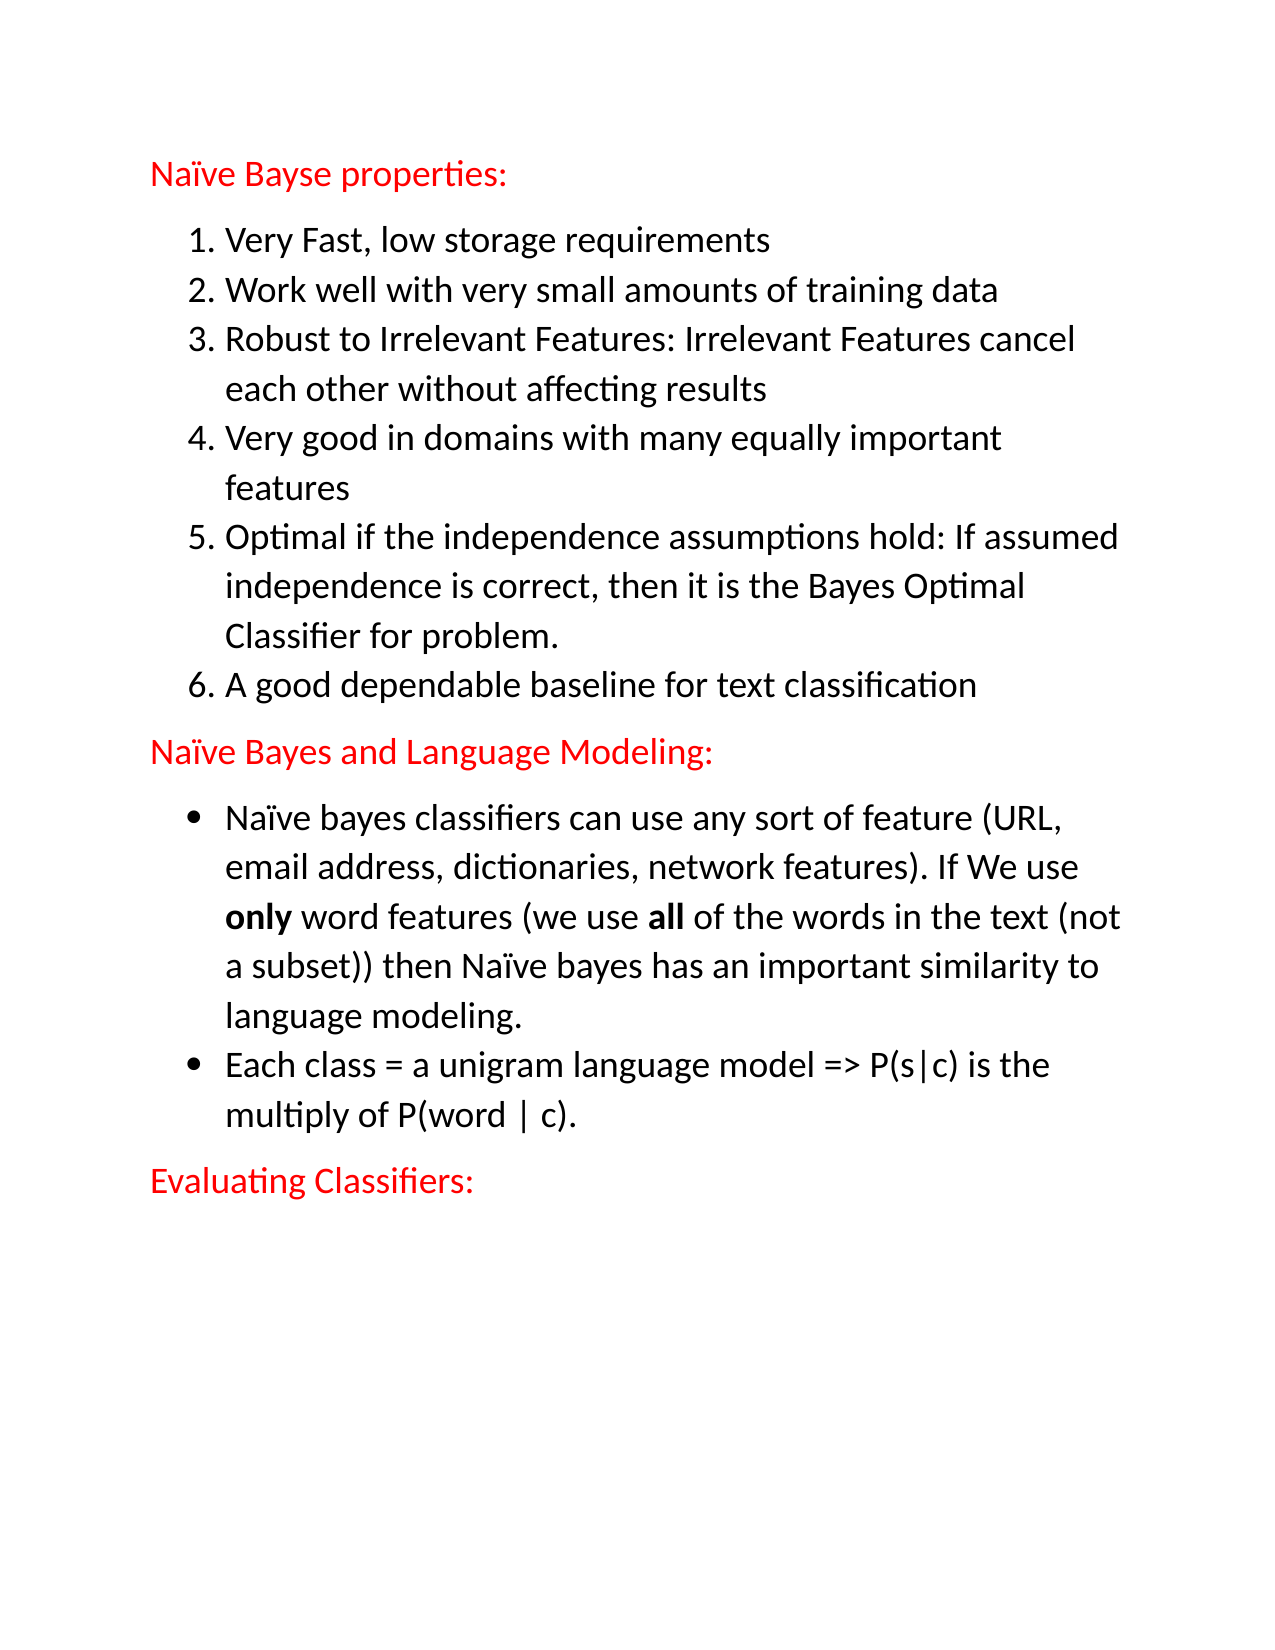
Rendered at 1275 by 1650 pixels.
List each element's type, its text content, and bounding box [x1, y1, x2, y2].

list Naïve bayes classifiers can use any sort of feature (URL, email address, dictionaries, network features). If We use only word features (we use all of the words in the text (not a subset)) then Naïve bayes has an important similarity to language modeling. [187, 794, 1125, 1037]
list Very Fast, low storage requirements [187, 216, 1125, 262]
list Work well with very small amounts of training data [187, 266, 1125, 311]
list Very good in domains with many equally important features [187, 414, 1125, 509]
list A good dependable baseline for text classification [187, 661, 1125, 707]
list Each class = a unigram language model => P(s|c) is the multiply of P(word | c). [187, 1041, 1125, 1136]
text Naïve Bayse properties: [150, 150, 1125, 196]
list Optimal if the independence assumptions hold: If assumed independence is correct, then it is the Bayes Optimal Classifier for problem. [187, 513, 1125, 658]
list Robust to Irrelevant Features: Irrelevant Features cancel each other without affecting results [187, 315, 1125, 410]
text Evaluating Classifiers: [150, 1157, 1125, 1203]
text Naïve Bayes and Language Modeling: [150, 728, 1125, 773]
